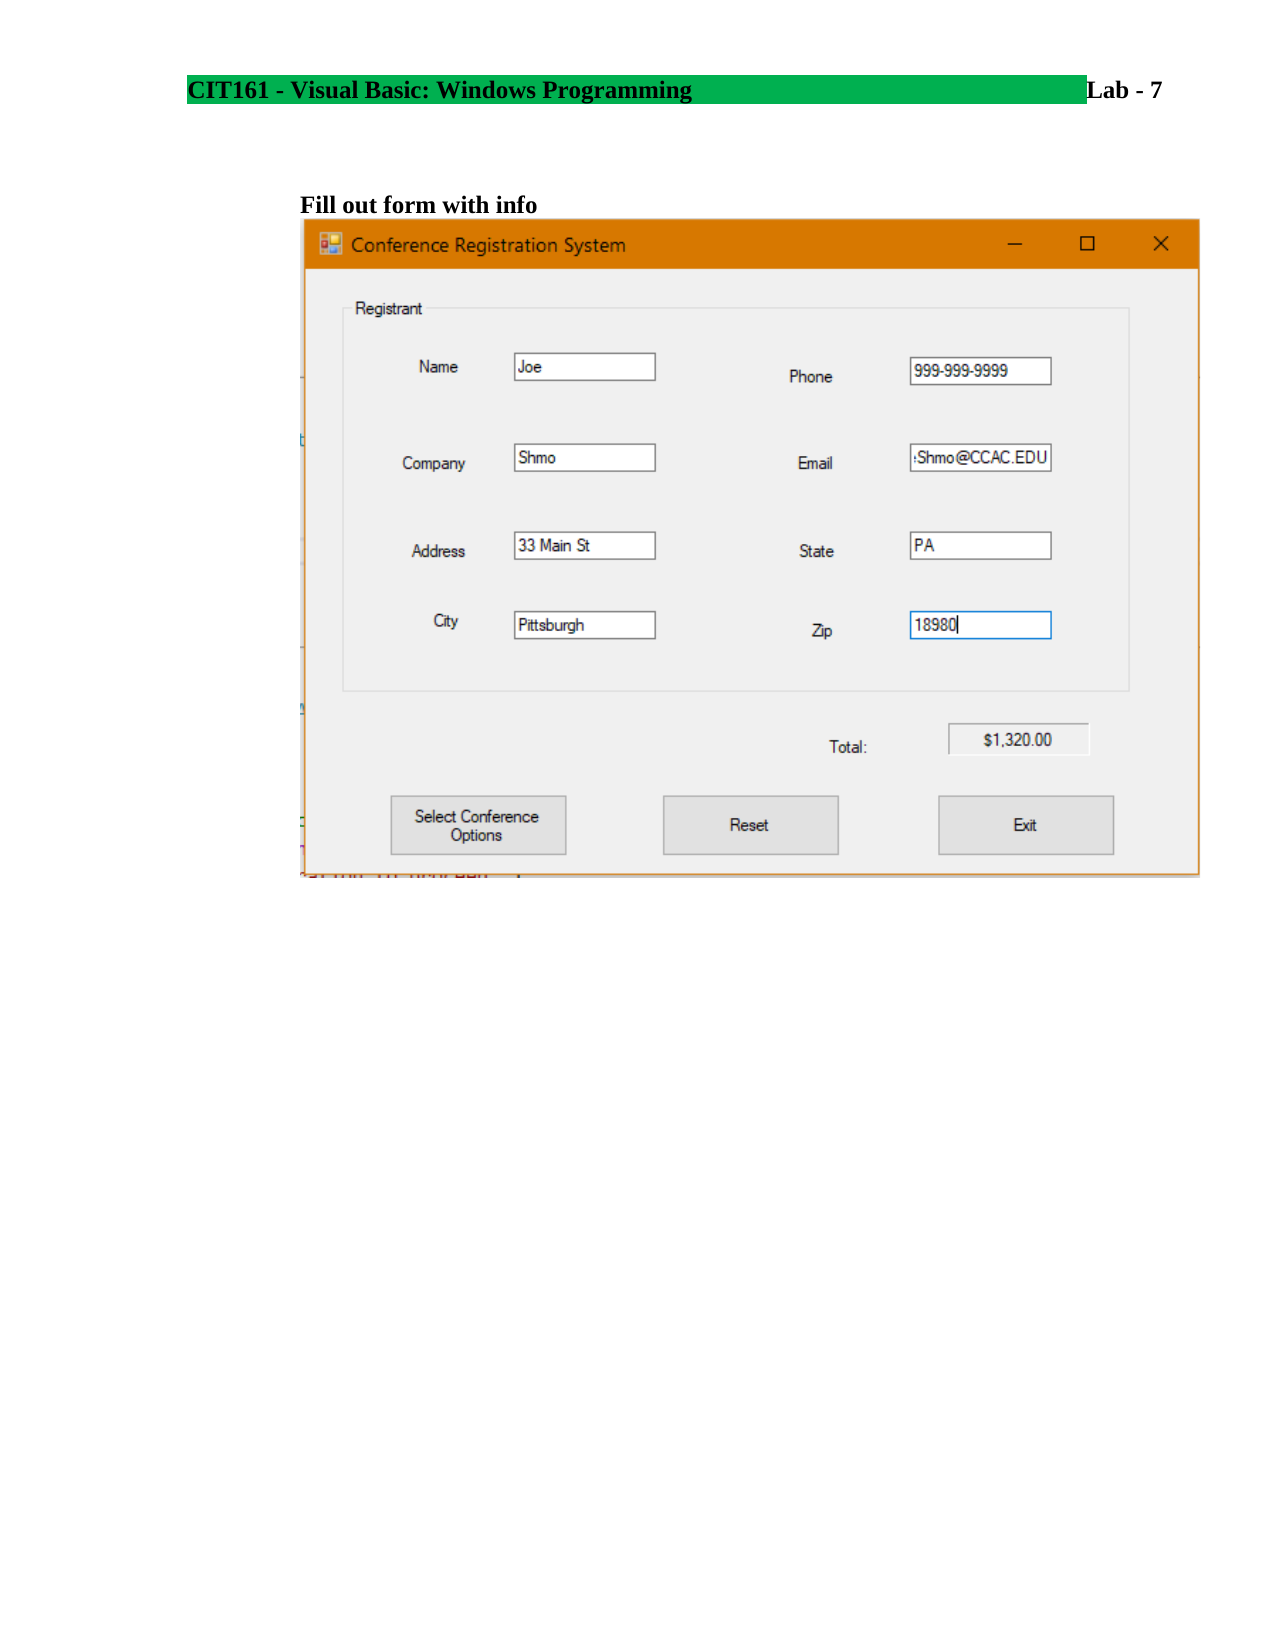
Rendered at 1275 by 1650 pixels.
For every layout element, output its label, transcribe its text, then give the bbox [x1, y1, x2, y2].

picture [300, 218, 1200, 878]
list Fill out form with info [300, 190, 1087, 218]
